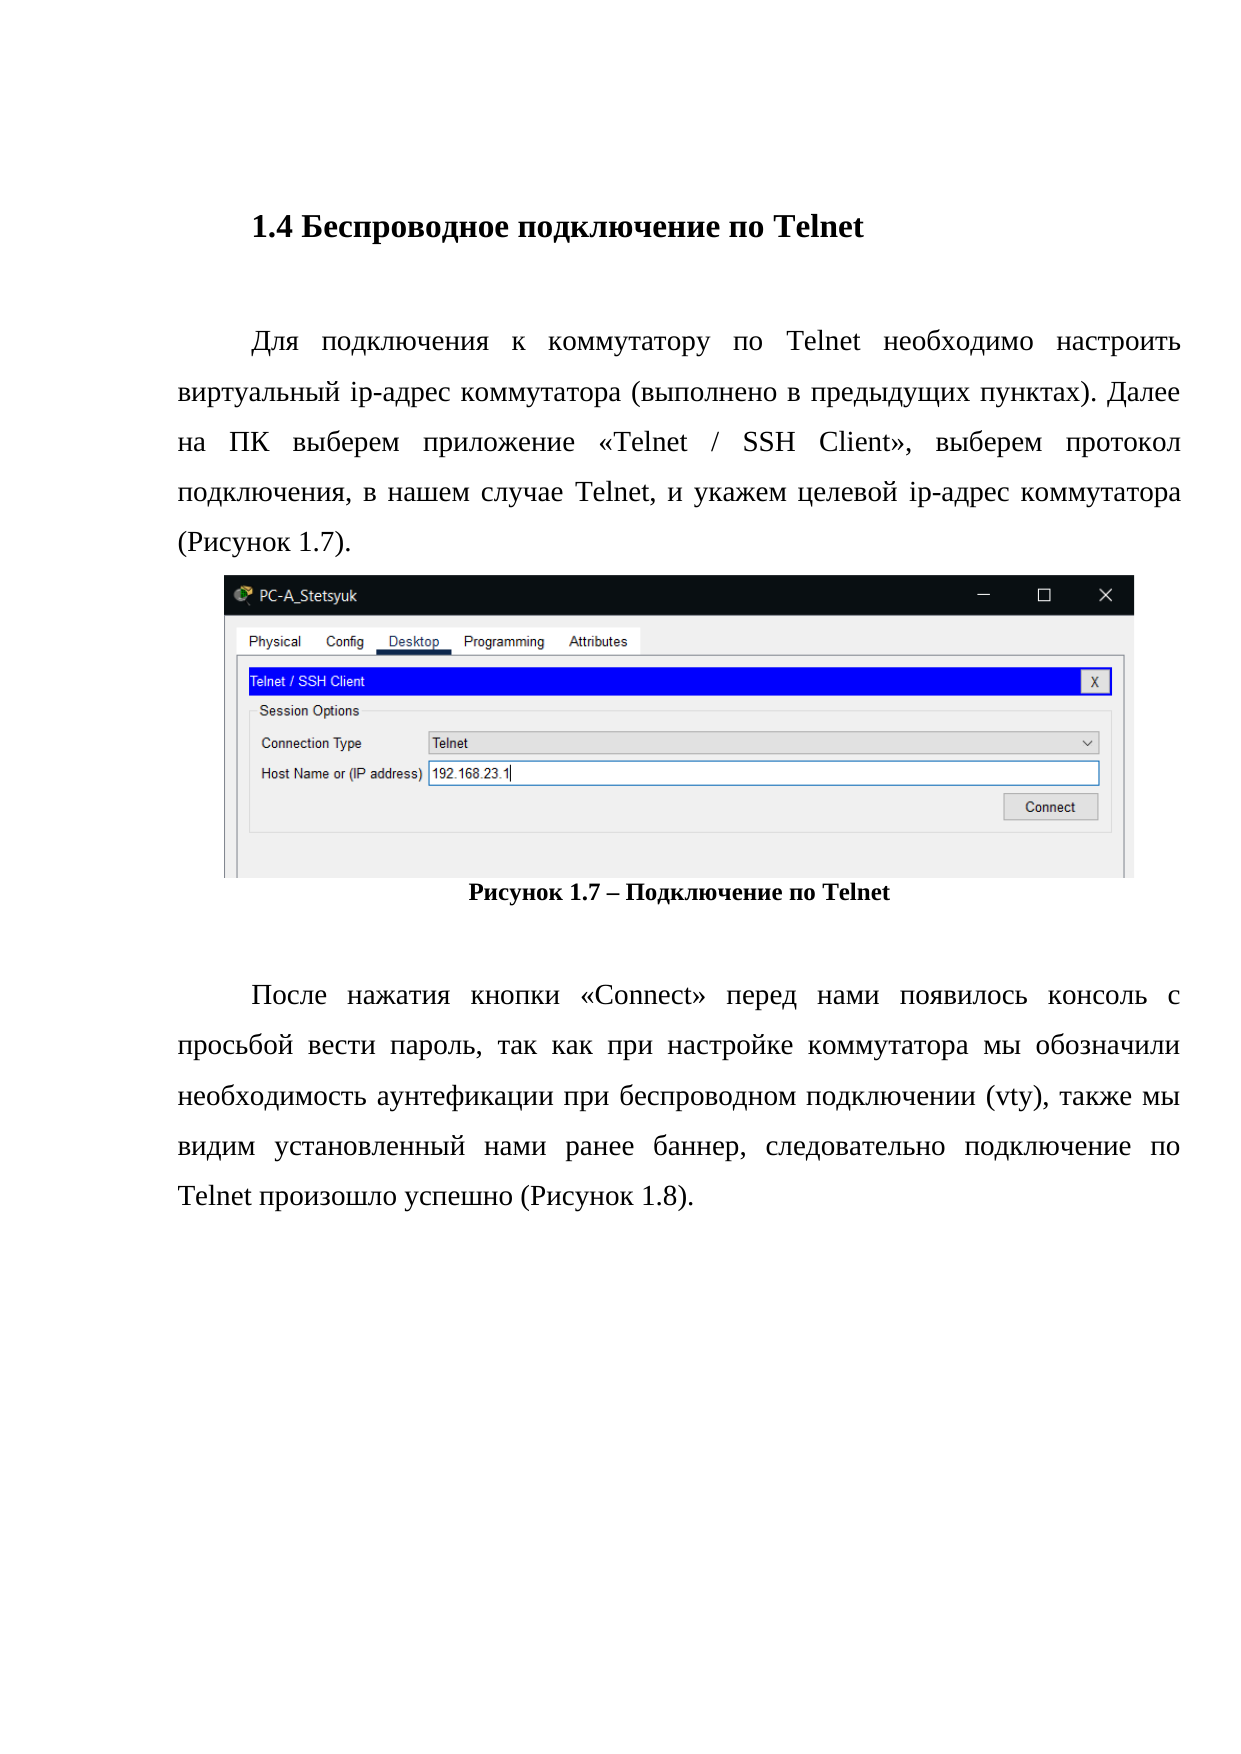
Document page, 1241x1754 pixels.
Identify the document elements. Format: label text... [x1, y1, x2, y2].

picture [224, 575, 1135, 878]
subtitle Беспроводное подключение по Telnet [251, 207, 1181, 245]
text После нажатия кнопки «Connect» перед нами появилось консоль с просьбой вести пароль, так как при настройке коммутатора мы обозначили необходимость аунтефикации при беспроводном подключении (vty), также мы видим установленный нами ранее баннер, следовательно подключение по Telnet произошло успешно (Рисунок 1.8). [177, 977, 1181, 1212]
text Рисунок 1.7 – Подключение по Telnet [177, 877, 1181, 906]
text Для подключения к коммутатору по Telnet необходимо настроить виртуальный ip-адрес коммутатора (выполнено в предыдущих пунктах). Далее на ПК выберем приложение «Telnet / SSH Client», выберем протокол подключения, в нашем случае Telnet, и укажем целевой ip-адрес коммутатора (Рисунок 1.7). [177, 323, 1181, 558]
